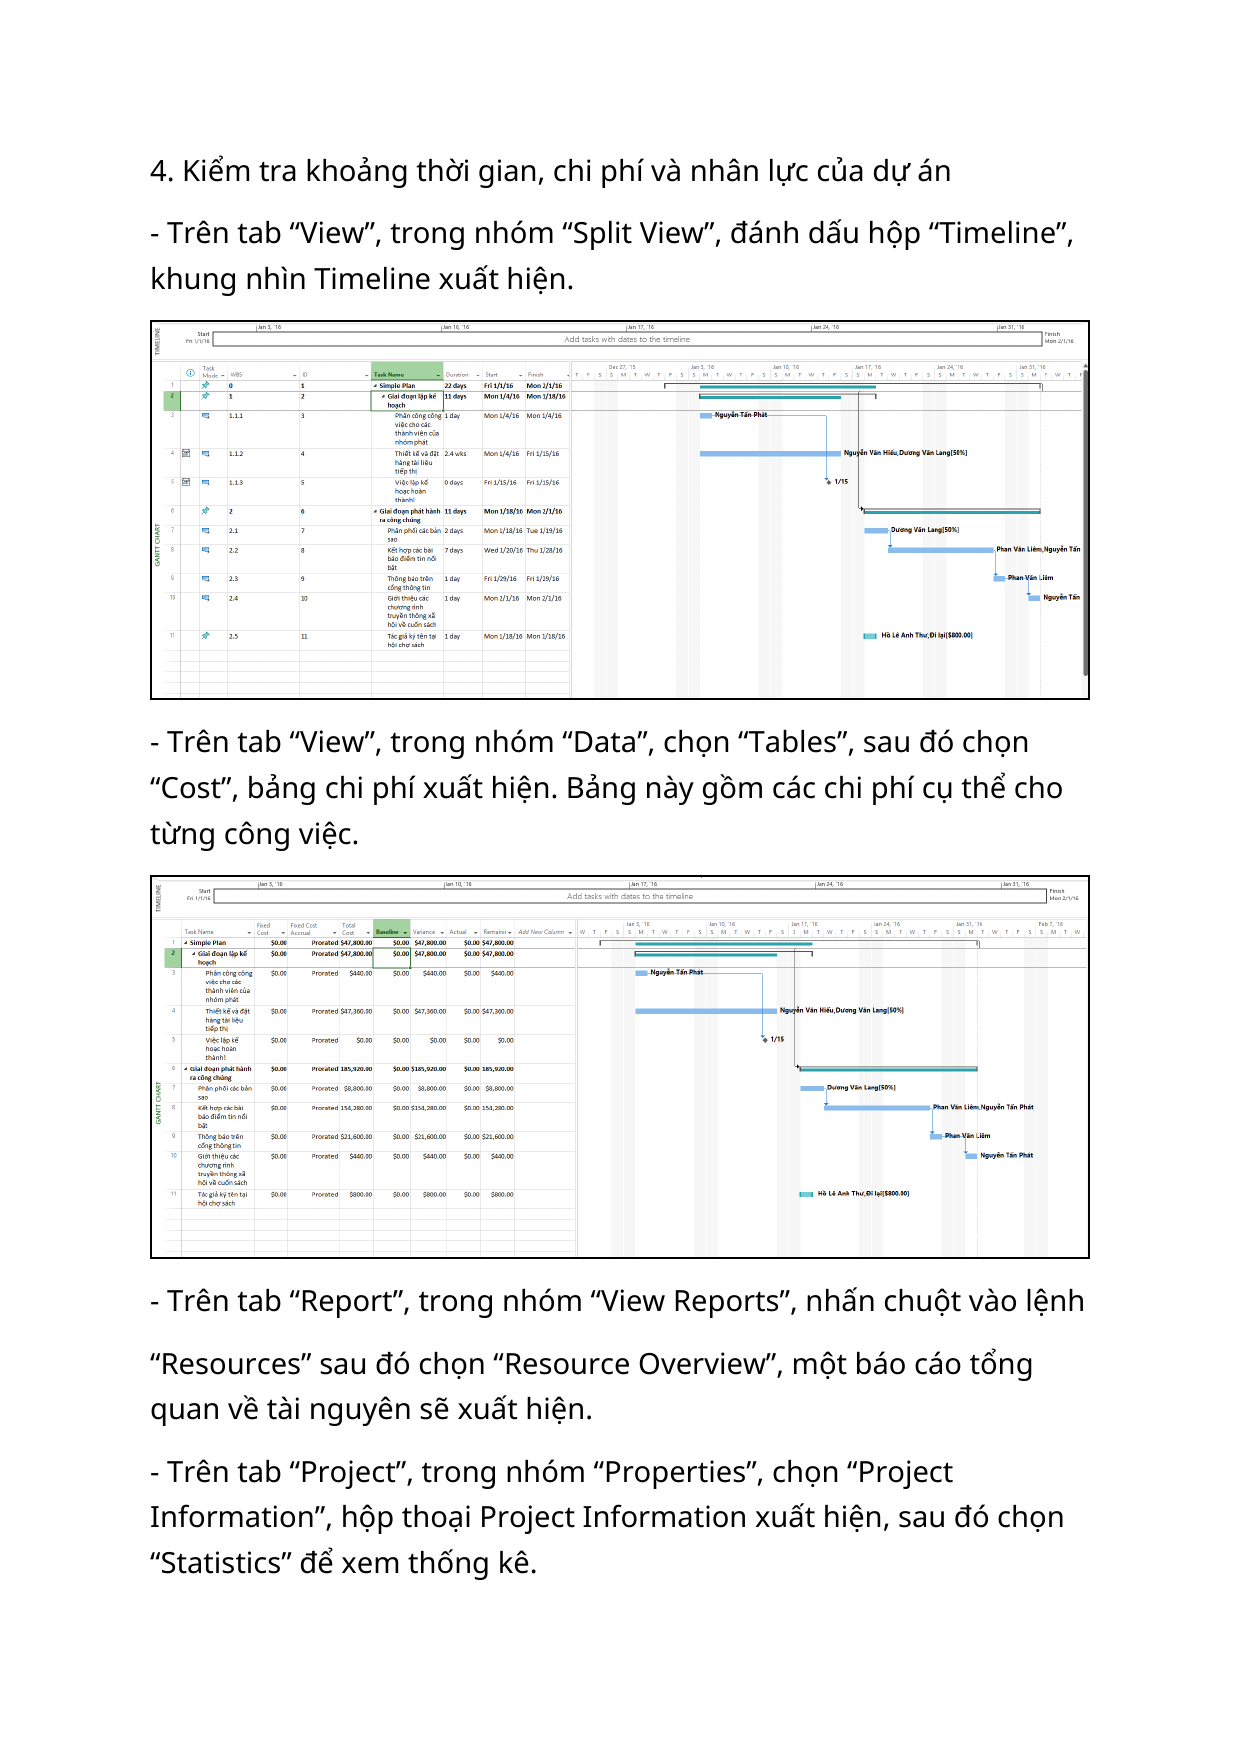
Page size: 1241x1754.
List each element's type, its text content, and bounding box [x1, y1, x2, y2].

text - Trên tab “View”, trong nhóm “Split View”, đánh dấu hộp “Timeline”, khung nhìn Timeline xuất hiện. [150, 212, 1090, 298]
text - Trên tab “View”, trong nhóm “Data”, chọn “Tables”, sau đó chọn “Cost”, bảng chi phí xuất hiện. Bảng này gồm các chi phí cụ thể cho từng công việc. [150, 722, 1090, 853]
text - Trên tab “Project”, trong nhóm “Properties”, chọn “Project Information”, hộp thoại Project Information xuất hiện, sau đó chọn “Statistics” để xem thống kê. [150, 1451, 1090, 1582]
text - Trên tab “Report”, trong nhóm “View Reports”, nhấn chuột vào lệnh [150, 1281, 1090, 1320]
text “Resources” sau đó chọn “Resource Overview”, một báo cáo tổng quan về tài nguyên sẽ xuất hiện. [150, 1343, 1090, 1428]
text 4. Kiểm tra khoảng thời gian, chi phí và nhân lực của dự án [150, 150, 1090, 190]
picture [152, 322, 1088, 698]
picture [152, 877, 1088, 1257]
